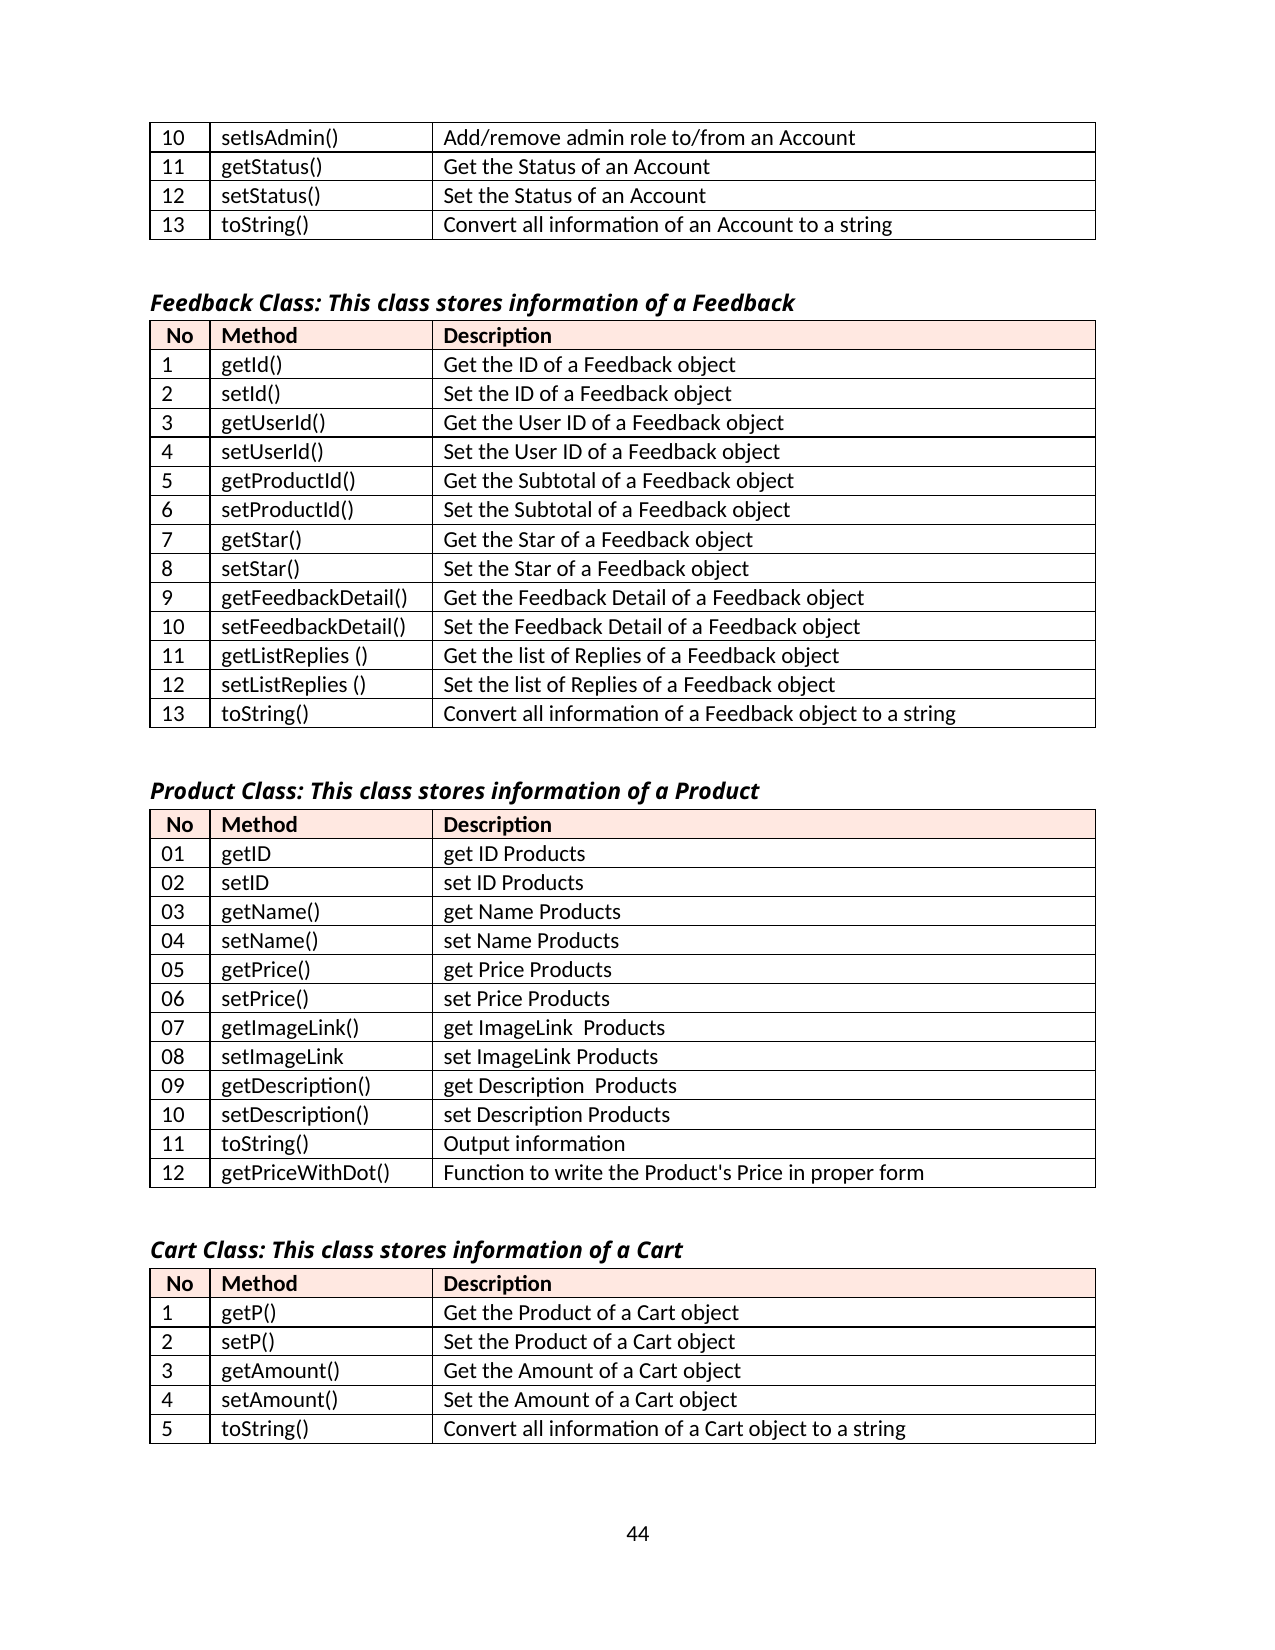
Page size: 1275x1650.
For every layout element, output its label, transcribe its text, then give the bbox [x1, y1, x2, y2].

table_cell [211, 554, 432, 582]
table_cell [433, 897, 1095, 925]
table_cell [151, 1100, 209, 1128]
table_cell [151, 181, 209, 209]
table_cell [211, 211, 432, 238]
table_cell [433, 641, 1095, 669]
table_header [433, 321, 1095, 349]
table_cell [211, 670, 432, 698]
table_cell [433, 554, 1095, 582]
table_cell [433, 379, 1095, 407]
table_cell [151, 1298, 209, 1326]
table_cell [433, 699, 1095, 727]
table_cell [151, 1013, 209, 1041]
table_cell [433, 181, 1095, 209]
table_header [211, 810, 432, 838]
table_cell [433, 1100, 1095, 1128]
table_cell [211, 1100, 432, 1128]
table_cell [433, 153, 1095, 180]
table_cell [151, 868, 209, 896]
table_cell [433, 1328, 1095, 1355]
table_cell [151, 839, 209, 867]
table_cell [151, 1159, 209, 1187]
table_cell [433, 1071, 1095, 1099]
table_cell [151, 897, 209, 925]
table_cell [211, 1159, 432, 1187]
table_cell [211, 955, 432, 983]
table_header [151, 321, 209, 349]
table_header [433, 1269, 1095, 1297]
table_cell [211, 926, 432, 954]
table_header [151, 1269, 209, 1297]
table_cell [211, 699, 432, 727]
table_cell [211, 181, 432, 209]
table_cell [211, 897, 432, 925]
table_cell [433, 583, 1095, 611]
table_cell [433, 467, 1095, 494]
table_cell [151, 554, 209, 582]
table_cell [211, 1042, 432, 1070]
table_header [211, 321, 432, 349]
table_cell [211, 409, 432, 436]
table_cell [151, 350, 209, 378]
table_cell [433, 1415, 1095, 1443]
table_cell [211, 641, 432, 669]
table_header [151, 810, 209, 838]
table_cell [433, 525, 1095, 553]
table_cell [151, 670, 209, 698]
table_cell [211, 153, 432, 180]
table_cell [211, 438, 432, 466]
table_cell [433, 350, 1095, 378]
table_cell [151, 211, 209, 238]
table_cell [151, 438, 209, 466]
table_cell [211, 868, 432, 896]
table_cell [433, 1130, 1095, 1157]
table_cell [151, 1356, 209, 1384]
subtitle Product Class: This class stores information of a Product [150, 775, 1125, 806]
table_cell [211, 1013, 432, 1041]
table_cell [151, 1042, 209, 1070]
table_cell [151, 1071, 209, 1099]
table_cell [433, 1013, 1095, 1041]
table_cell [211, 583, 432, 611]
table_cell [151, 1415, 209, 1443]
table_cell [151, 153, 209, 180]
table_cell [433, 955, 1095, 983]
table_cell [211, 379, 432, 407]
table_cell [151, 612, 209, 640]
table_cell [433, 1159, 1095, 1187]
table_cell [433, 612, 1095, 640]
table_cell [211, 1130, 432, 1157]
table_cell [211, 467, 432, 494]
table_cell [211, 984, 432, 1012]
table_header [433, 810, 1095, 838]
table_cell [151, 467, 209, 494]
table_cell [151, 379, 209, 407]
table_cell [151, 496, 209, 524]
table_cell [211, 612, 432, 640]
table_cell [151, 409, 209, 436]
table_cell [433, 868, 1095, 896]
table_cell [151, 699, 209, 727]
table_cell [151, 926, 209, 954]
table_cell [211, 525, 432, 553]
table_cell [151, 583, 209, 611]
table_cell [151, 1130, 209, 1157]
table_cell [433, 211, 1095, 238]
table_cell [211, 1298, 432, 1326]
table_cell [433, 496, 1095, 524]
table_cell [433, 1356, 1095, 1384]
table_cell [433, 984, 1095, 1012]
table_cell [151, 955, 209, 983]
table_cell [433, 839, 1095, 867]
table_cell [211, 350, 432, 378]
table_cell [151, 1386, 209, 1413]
subtitle Feedback Class: This class stores information of a Feedback [150, 286, 1125, 318]
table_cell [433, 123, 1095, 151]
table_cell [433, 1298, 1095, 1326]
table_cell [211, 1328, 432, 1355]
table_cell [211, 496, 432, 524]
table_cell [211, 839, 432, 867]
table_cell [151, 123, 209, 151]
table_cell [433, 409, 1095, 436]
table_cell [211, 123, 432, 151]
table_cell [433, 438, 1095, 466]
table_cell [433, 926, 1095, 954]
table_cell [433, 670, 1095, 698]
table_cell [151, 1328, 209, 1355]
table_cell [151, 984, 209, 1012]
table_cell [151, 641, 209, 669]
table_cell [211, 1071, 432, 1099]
subtitle Cart Class: This class stores information of a Cart [150, 1234, 1125, 1266]
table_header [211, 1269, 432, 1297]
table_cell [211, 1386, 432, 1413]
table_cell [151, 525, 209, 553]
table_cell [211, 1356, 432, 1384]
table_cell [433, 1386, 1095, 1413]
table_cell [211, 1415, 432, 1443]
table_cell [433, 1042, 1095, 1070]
